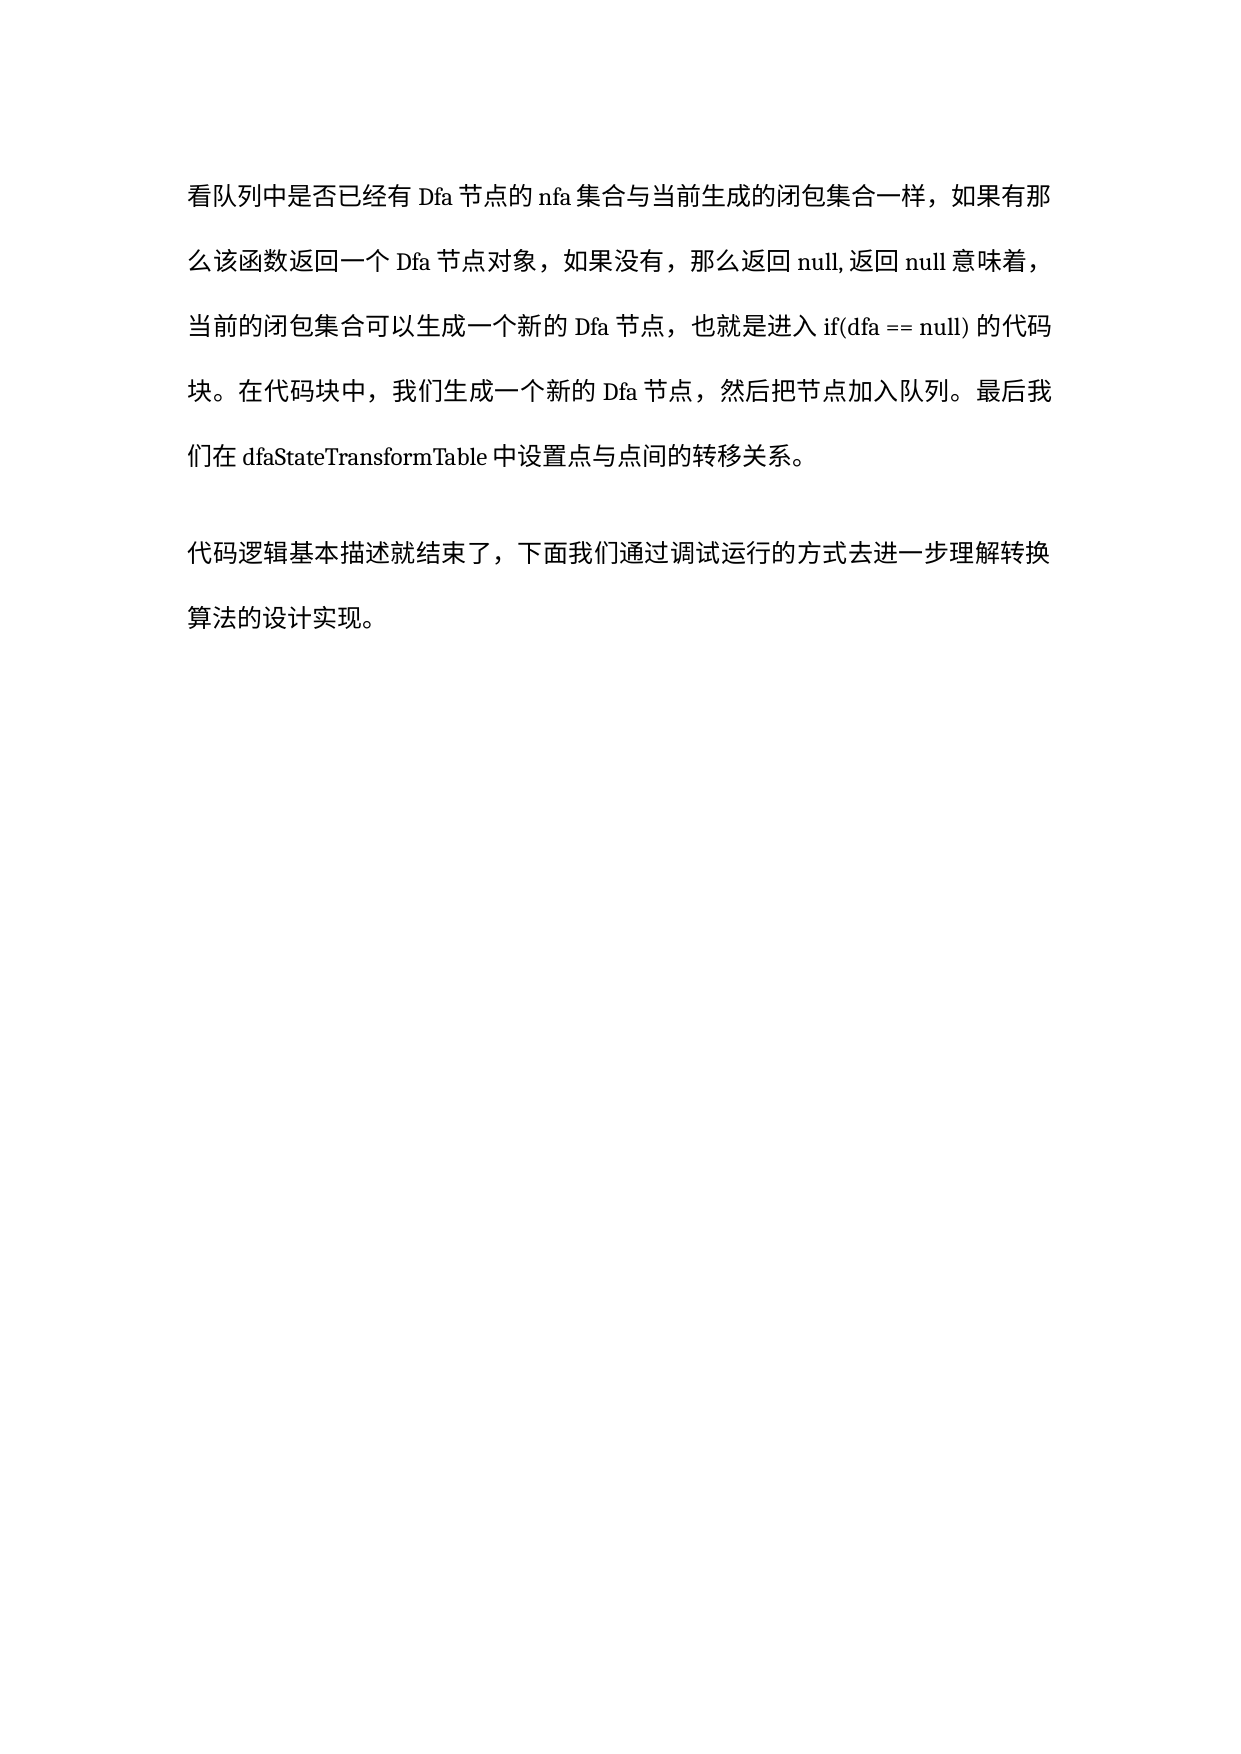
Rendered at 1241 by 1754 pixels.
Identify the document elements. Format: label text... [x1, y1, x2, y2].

text 代码逻辑基本描述就结束了，下面我们通过调试运行的方式去进一步理解转换算法的设计实现。 [187, 519, 1053, 649]
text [187, 162, 1053, 487]
